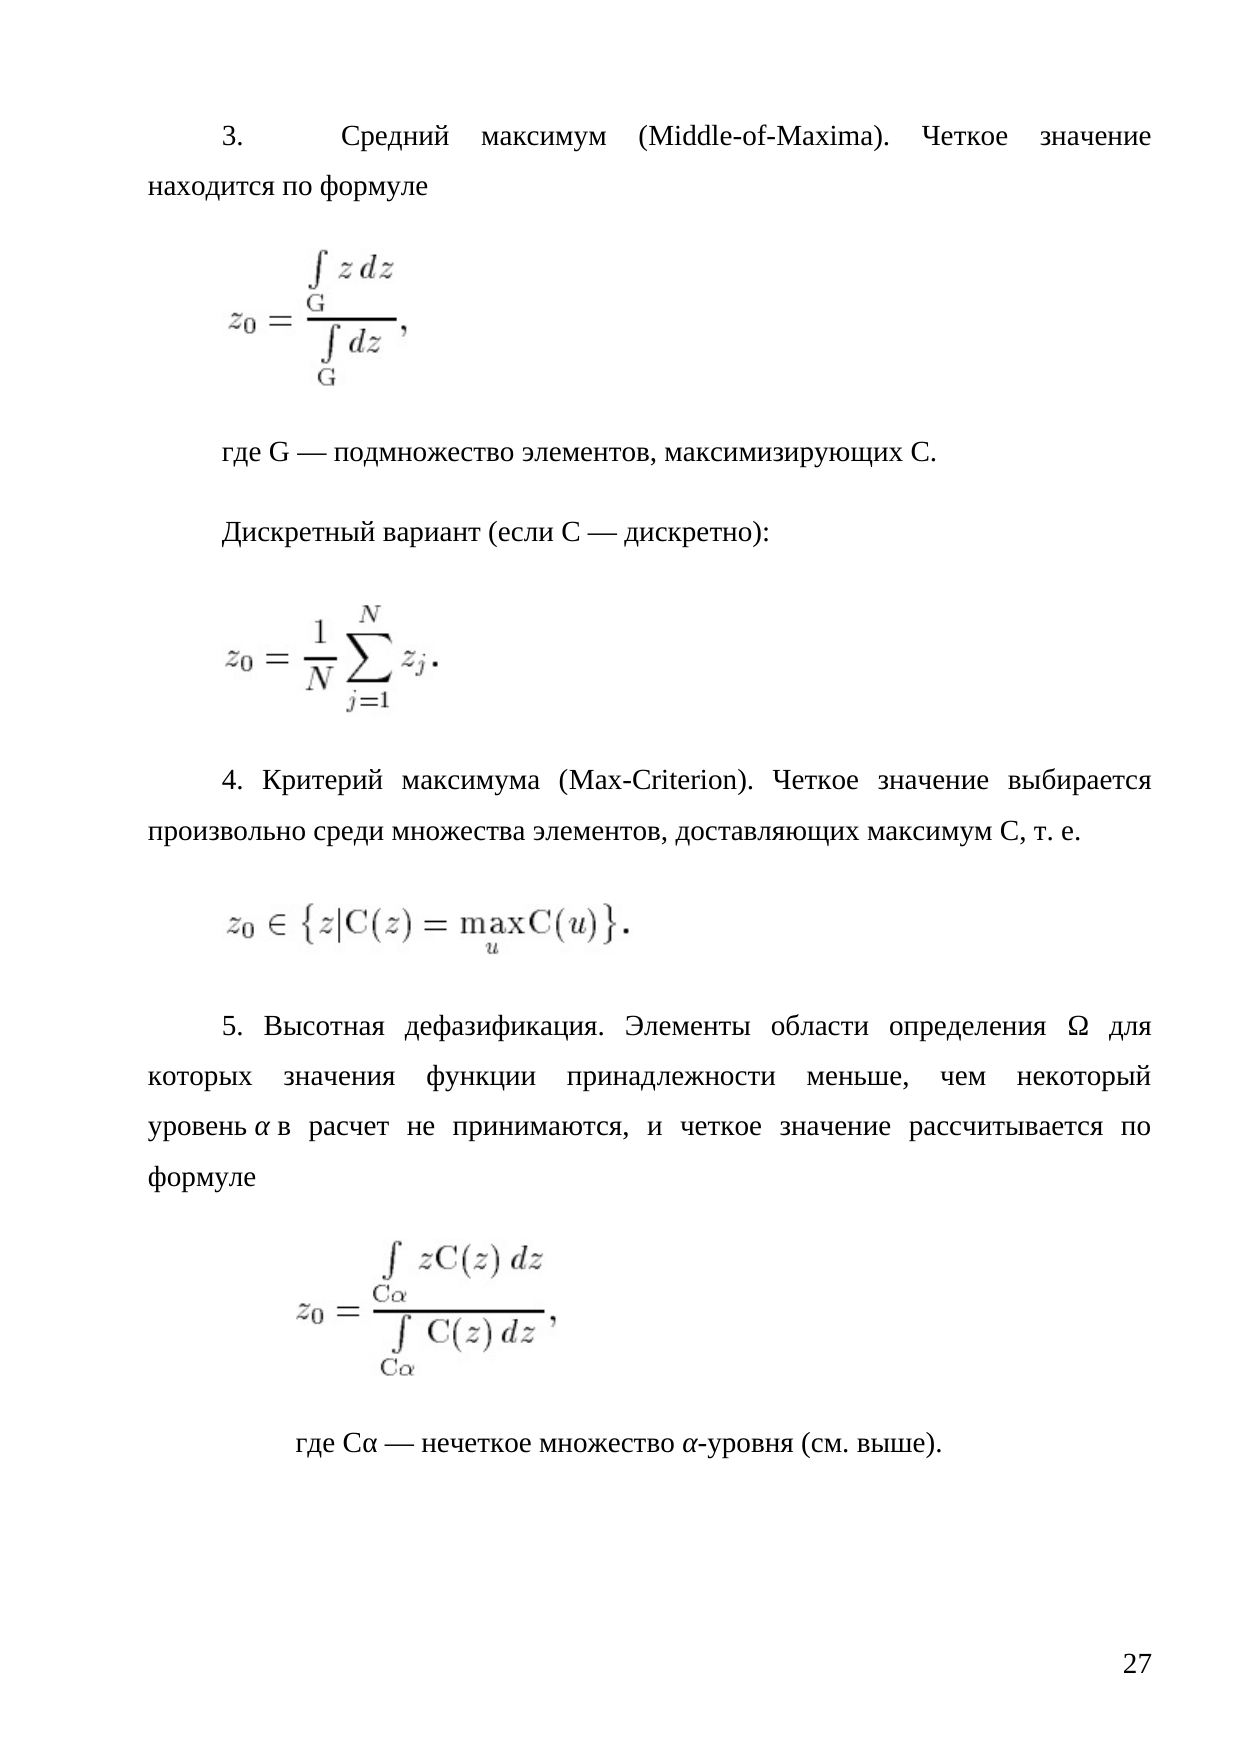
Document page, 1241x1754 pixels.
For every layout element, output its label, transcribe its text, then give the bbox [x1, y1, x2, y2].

text 5. Высотная дефазификация. Элементы области определения Ω для которых значения функции принадлежности меньше, чем некоторый уровень α в расчет не принимаются, и четкое значение рассчитывается по формуле [148, 1008, 1152, 1192]
text 4. Критерий максимума (Max-Criterion). Четкое значение выбирается произвольно среди множества элементов, доставляющих максимум С, т. е. [148, 762, 1152, 846]
text где G — подмножество элементов, максимизирующих С. [148, 434, 1152, 468]
text 3. Средний максимум (Middle-of-Maxima). Четкое значение находится по формуле [148, 118, 1152, 202]
text где Сα — нечеткое множество α-уровня (см. выше). [222, 1425, 1152, 1458]
picture [221, 247, 419, 389]
text Дискретный вариант (если С — дискретно): [148, 514, 1152, 547]
picture [221, 593, 441, 717]
picture [221, 892, 634, 962]
picture [295, 1238, 562, 1379]
